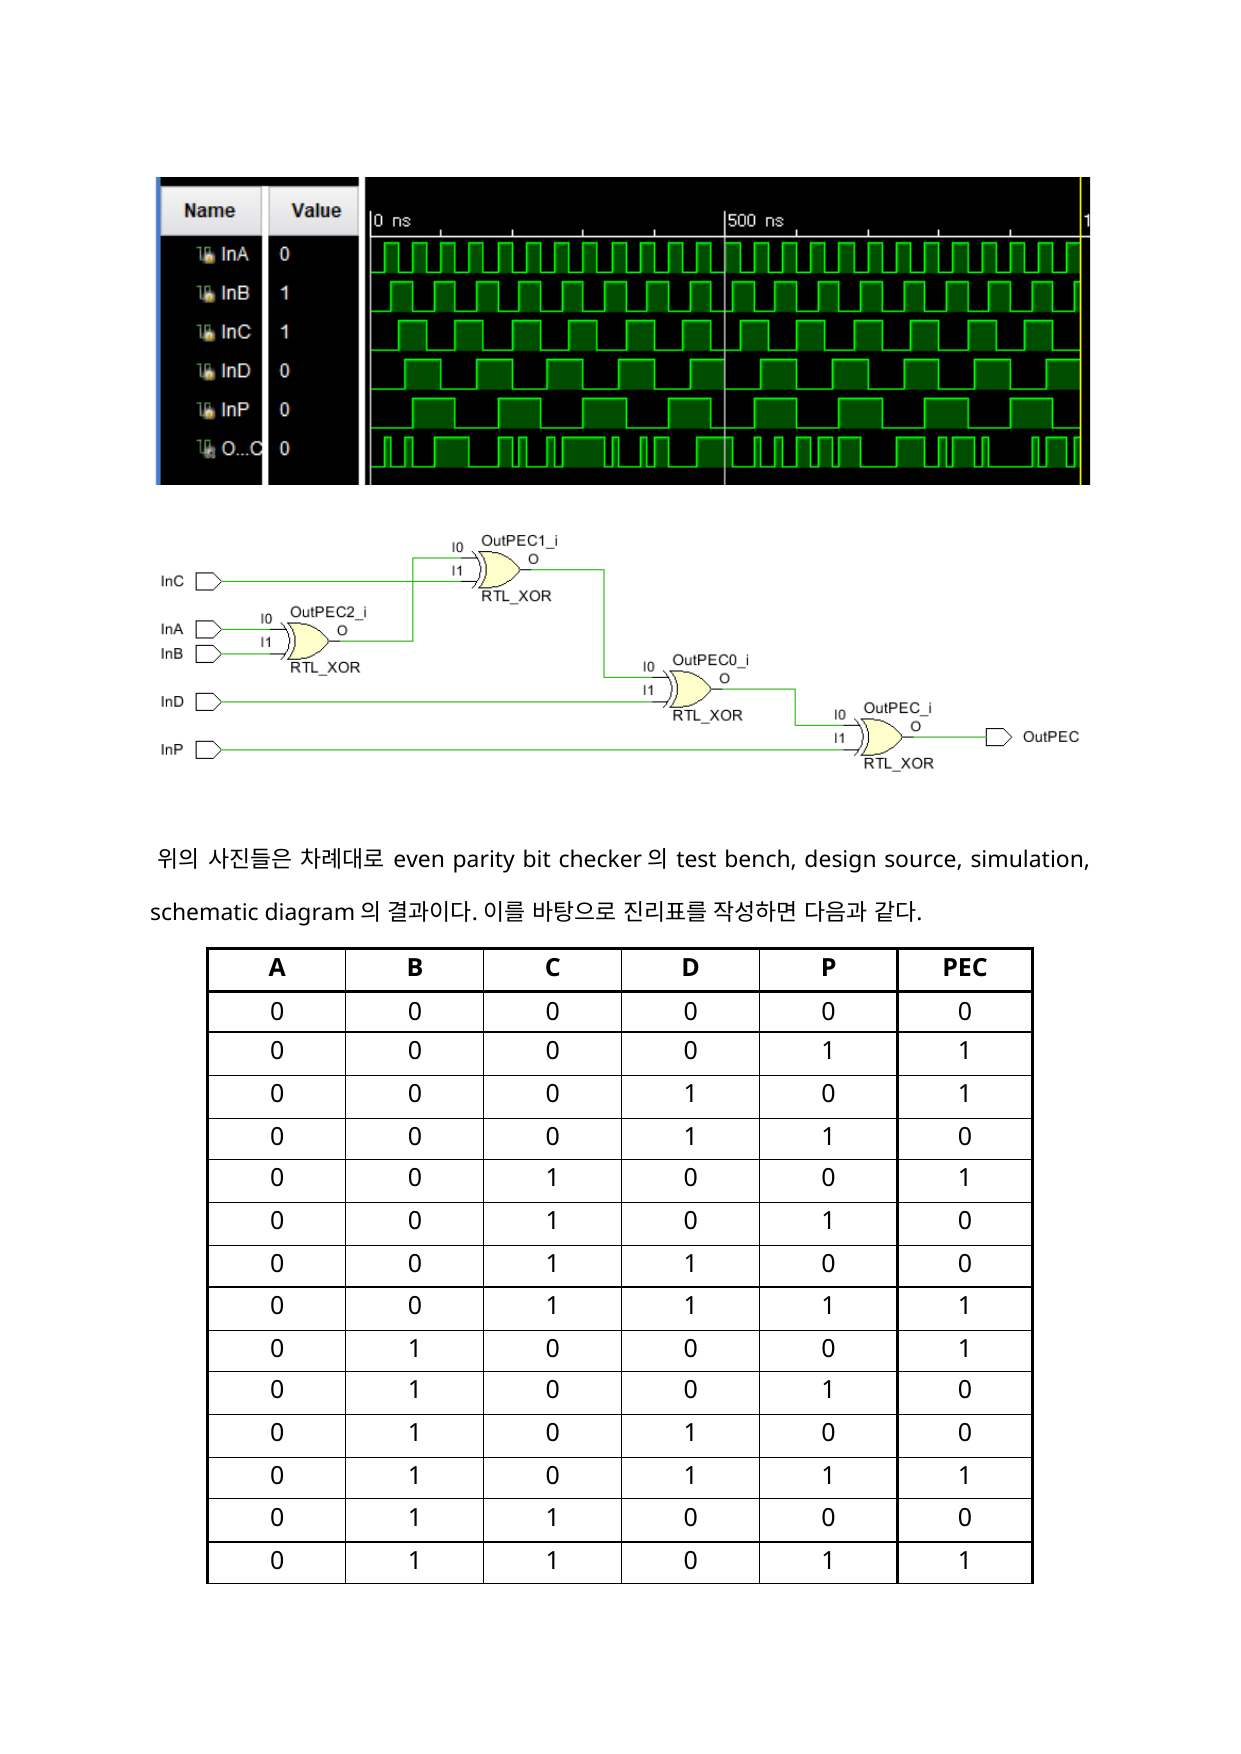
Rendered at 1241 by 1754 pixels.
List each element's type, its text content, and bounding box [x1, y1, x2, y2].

table_cell 0 [760, 1331, 896, 1371]
table_cell 0 [209, 1458, 345, 1498]
table_cell 0 [209, 1372, 345, 1414]
table_cell 0 [346, 1288, 483, 1329]
table_cell 0 [899, 993, 1031, 1031]
table_cell 0 [209, 1246, 345, 1286]
table_cell 0 [760, 1415, 896, 1457]
table_cell 0 [484, 1372, 621, 1414]
table_cell 0 [209, 993, 345, 1031]
table_cell 0 [622, 1372, 759, 1414]
table_cell 0 [209, 1499, 345, 1541]
table_cell 0 [899, 1203, 1031, 1245]
table_cell 0 [484, 1033, 621, 1074]
table_cell 1 [484, 1160, 621, 1202]
table_cell 0 [760, 1076, 896, 1118]
table_cell 1 [484, 1203, 621, 1245]
table_cell 0 [346, 1076, 483, 1118]
table_cell 1 [484, 1246, 621, 1286]
table_header PEC [899, 950, 1031, 990]
table_cell 0 [622, 1203, 759, 1245]
table_cell 0 [622, 1499, 759, 1541]
table_cell 1 [760, 1119, 896, 1159]
table_cell 1 [622, 1246, 759, 1286]
table_cell 0 [209, 1203, 345, 1245]
table_cell 0 [760, 993, 896, 1031]
table_cell 1 [760, 1288, 896, 1329]
table_cell 1 [346, 1415, 483, 1457]
table_cell 0 [484, 1076, 621, 1118]
table_cell 0 [484, 1415, 621, 1457]
table_cell 1 [760, 1372, 896, 1414]
table_header A [209, 950, 345, 990]
text 위의 사진들은 차례대로 even parity bit checker의 test bench, design source, simulation, schematic diagram의 결과이다. 이를 바탕으로 진리표를 작성하면 다음과 같다. [150, 840, 1090, 927]
table_cell 1 [622, 1415, 759, 1457]
table_cell 0 [346, 993, 483, 1031]
table_cell 0 [899, 1415, 1031, 1457]
table_cell 1 [899, 1331, 1031, 1371]
table_cell 1 [622, 1076, 759, 1118]
picture [150, 502, 1091, 824]
table_cell 0 [346, 1203, 483, 1245]
table_cell 0 [484, 1119, 621, 1159]
table_cell 1 [760, 1458, 896, 1498]
table_cell 0 [760, 1246, 896, 1286]
table_cell 1 [346, 1543, 483, 1583]
table_cell 1 [899, 1288, 1031, 1329]
picture [150, 177, 1091, 485]
table_cell 1 [346, 1499, 483, 1541]
table_cell 0 [346, 1119, 483, 1159]
table_header C [484, 950, 621, 990]
table_cell 0 [209, 1288, 345, 1329]
table_cell 0 [346, 1033, 483, 1074]
table_header P [760, 950, 896, 990]
table_cell 0 [346, 1160, 483, 1202]
table_cell 0 [209, 1415, 345, 1457]
table_cell 0 [622, 1331, 759, 1371]
table_cell 0 [209, 1331, 345, 1371]
table_cell 1 [484, 1499, 621, 1541]
table_cell 1 [760, 1543, 896, 1583]
table_cell 0 [346, 1246, 483, 1286]
table_cell 1 [346, 1372, 483, 1414]
table_cell 1 [899, 1033, 1031, 1074]
table_cell 1 [899, 1543, 1031, 1583]
table_cell 1 [899, 1160, 1031, 1202]
table_cell 0 [484, 993, 621, 1031]
table_cell 1 [899, 1458, 1031, 1498]
table_cell 0 [622, 993, 759, 1031]
table_cell 1 [484, 1288, 621, 1329]
table_cell 0 [760, 1499, 896, 1541]
table_cell 1 [346, 1331, 483, 1371]
table_cell 1 [899, 1076, 1031, 1118]
table_cell 0 [484, 1458, 621, 1498]
table_cell 0 [622, 1543, 759, 1583]
table_cell 0 [760, 1160, 896, 1202]
table_cell 0 [209, 1033, 345, 1074]
table_cell 0 [484, 1331, 621, 1371]
table_cell 1 [760, 1203, 896, 1245]
table_header B [346, 950, 483, 990]
table_cell 0 [622, 1033, 759, 1074]
table_cell 1 [484, 1543, 621, 1583]
table_cell 0 [209, 1543, 345, 1583]
table_cell 1 [622, 1288, 759, 1329]
table_cell 0 [899, 1499, 1031, 1541]
table_cell 1 [622, 1458, 759, 1498]
table_cell 0 [209, 1076, 345, 1118]
table_cell 0 [209, 1119, 345, 1159]
table_cell 1 [622, 1119, 759, 1159]
table_cell 0 [899, 1246, 1031, 1286]
table_cell 1 [346, 1458, 483, 1498]
table_cell 0 [209, 1160, 345, 1202]
table_cell 1 [760, 1033, 896, 1074]
table_header D [622, 950, 759, 990]
table_cell 0 [622, 1160, 759, 1202]
table_cell 0 [899, 1119, 1031, 1159]
table_cell 0 [899, 1372, 1031, 1414]
